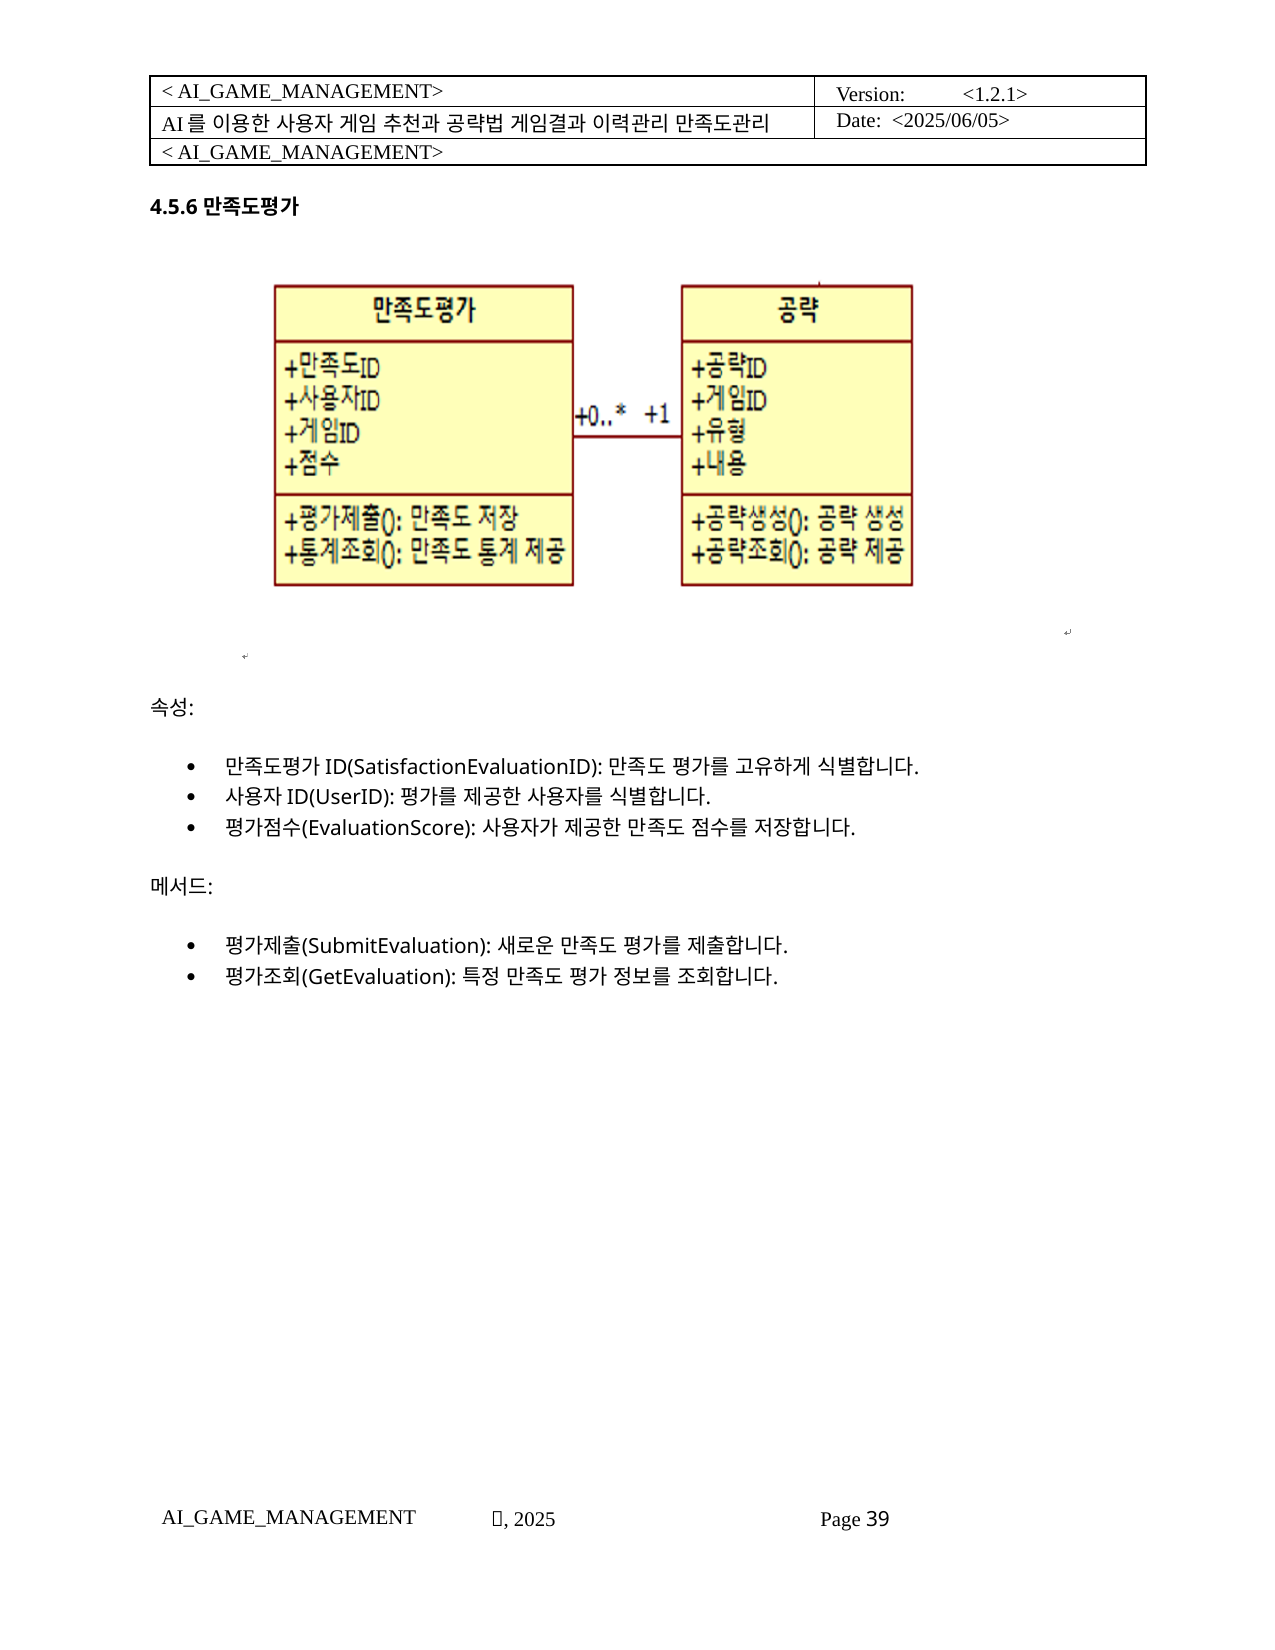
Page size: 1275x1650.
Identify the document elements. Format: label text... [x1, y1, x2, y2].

text 메서드: [150, 870, 1125, 901]
list 만족도평가ID(SatisfactionEvaluationID): 만족도 평가를 고유하게 식별합니다. [187, 750, 1125, 781]
list 평가조회(GetEvaluation): 특정 만족도 평가 정보를 조회합니다. [187, 960, 1125, 990]
text 속성: [150, 691, 1125, 721]
picture [150, 227, 1129, 662]
subtitle 4.5.6 만족도평가 [150, 191, 1125, 221]
list 사용자ID(UserID): 평가를 제공한 사용자를 식별합니다. [187, 781, 1125, 811]
list 평가제출(SubmitEvaluation): 새로운 만족도 평가를 제출합니다. [187, 930, 1125, 960]
list 평가점수(EvaluationScore): 사용자가 제공한 만족도 점수를 저장합니다. [187, 811, 1125, 841]
